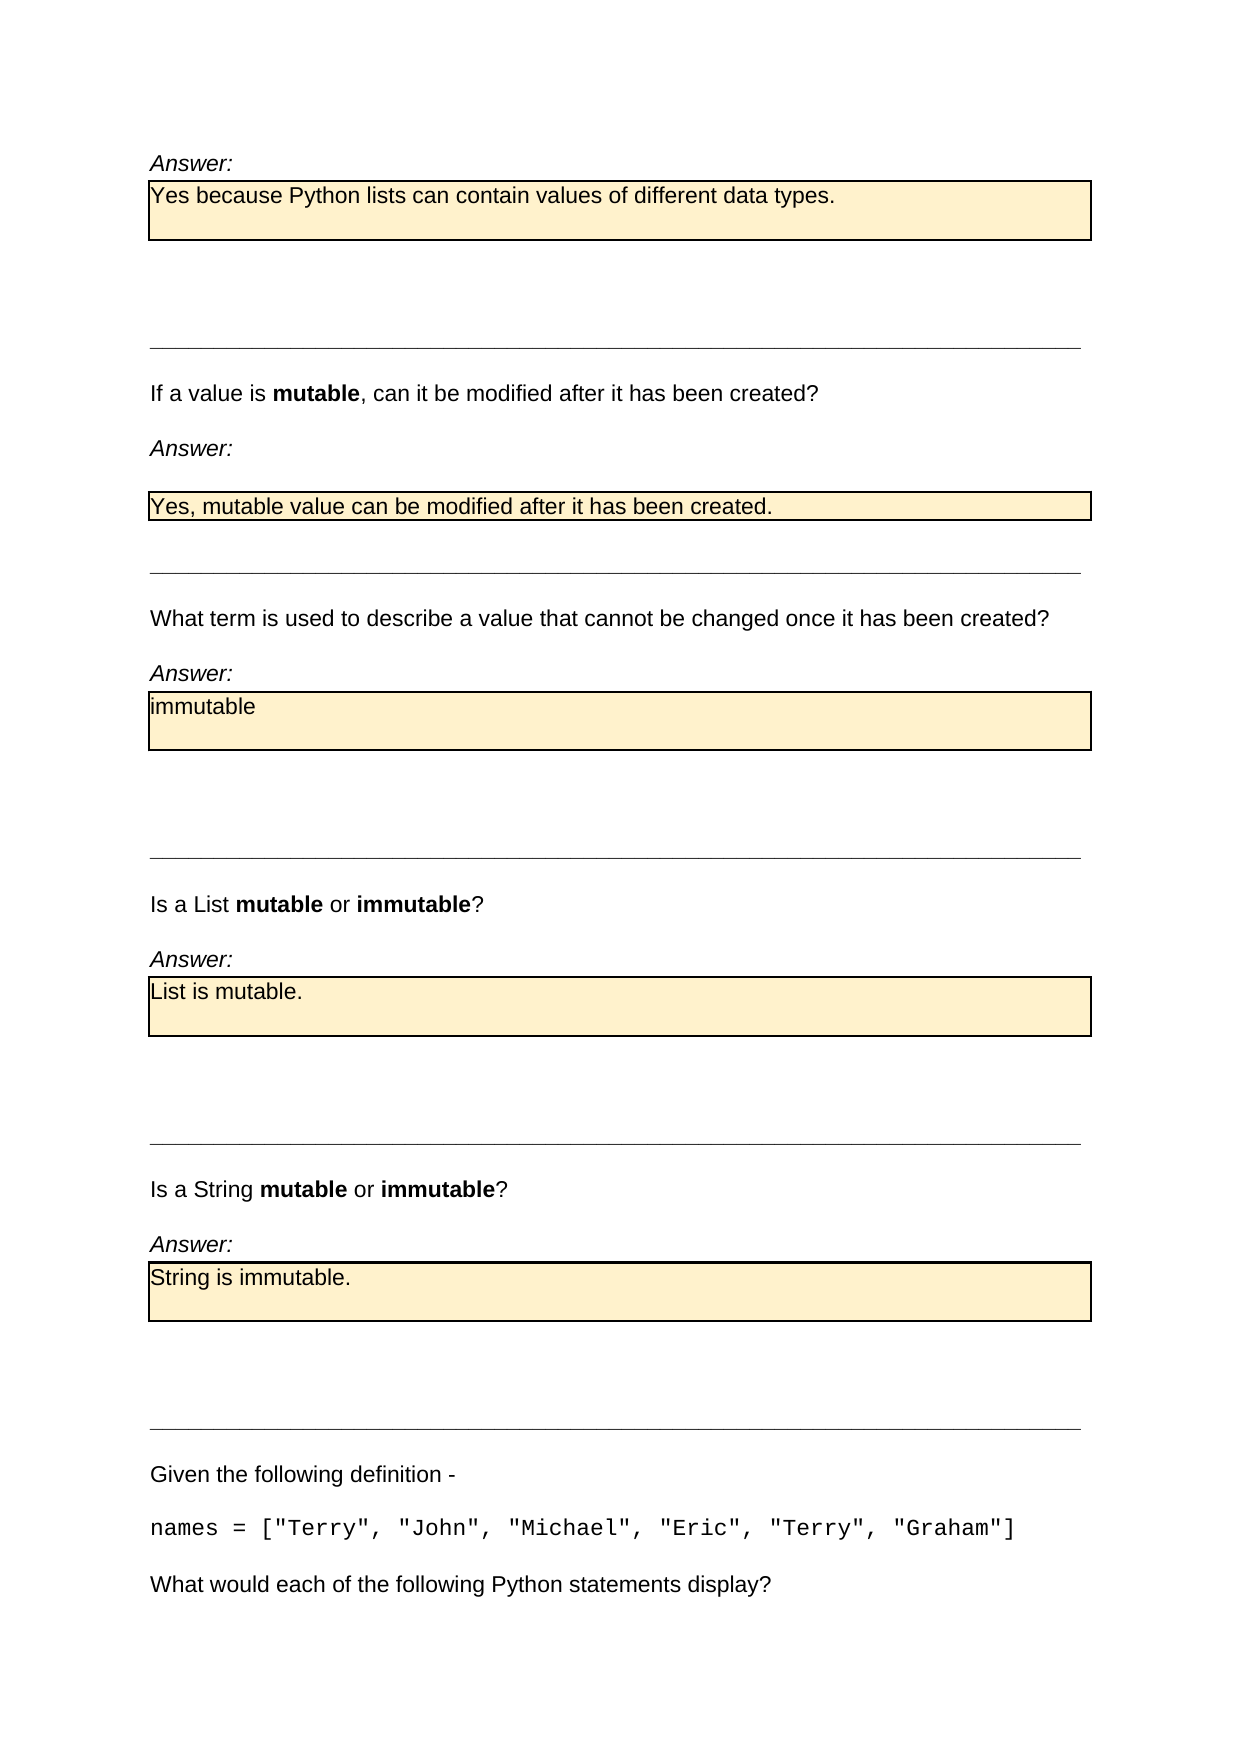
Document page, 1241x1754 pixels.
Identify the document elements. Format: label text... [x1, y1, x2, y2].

text Is a List mutable or immutable? [150, 891, 1090, 917]
text names = ["Terry", "John", "Michael", "Eric", "Terry", "Graham"] [150, 1517, 1090, 1543]
text _________________________________________________________________________ [150, 835, 1090, 862]
text Is a String mutable or immutable? [150, 1176, 1090, 1202]
text Answer: [150, 1231, 1090, 1258]
text What would each of the following Python statements display? [150, 1571, 1090, 1598]
text If a value is mutable, can it be modified after it has been created? [150, 380, 1090, 407]
text List is mutable. [150, 978, 1090, 1004]
text _________________________________________________________________________ [150, 550, 1090, 576]
text Answer: [150, 150, 1090, 176]
text Yes, mutable value can be modified after it has been created. [150, 493, 1090, 519]
text Answer: [150, 946, 1090, 972]
text Yes because Python lists can contain values of different data types. [150, 182, 1090, 209]
text String is immutable. [150, 1264, 1090, 1290]
text Answer: [150, 660, 1090, 687]
text Given the following definition - [150, 1461, 1090, 1488]
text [150, 325, 1090, 351]
text _________________________________________________________________________ [150, 1121, 1090, 1147]
text _________________________________________________________________________ [150, 1406, 1090, 1433]
text immutable [150, 693, 1090, 719]
text Answer: [150, 435, 1090, 462]
text What term is used to describe a value that cannot be changed once it has been created? [150, 605, 1090, 632]
